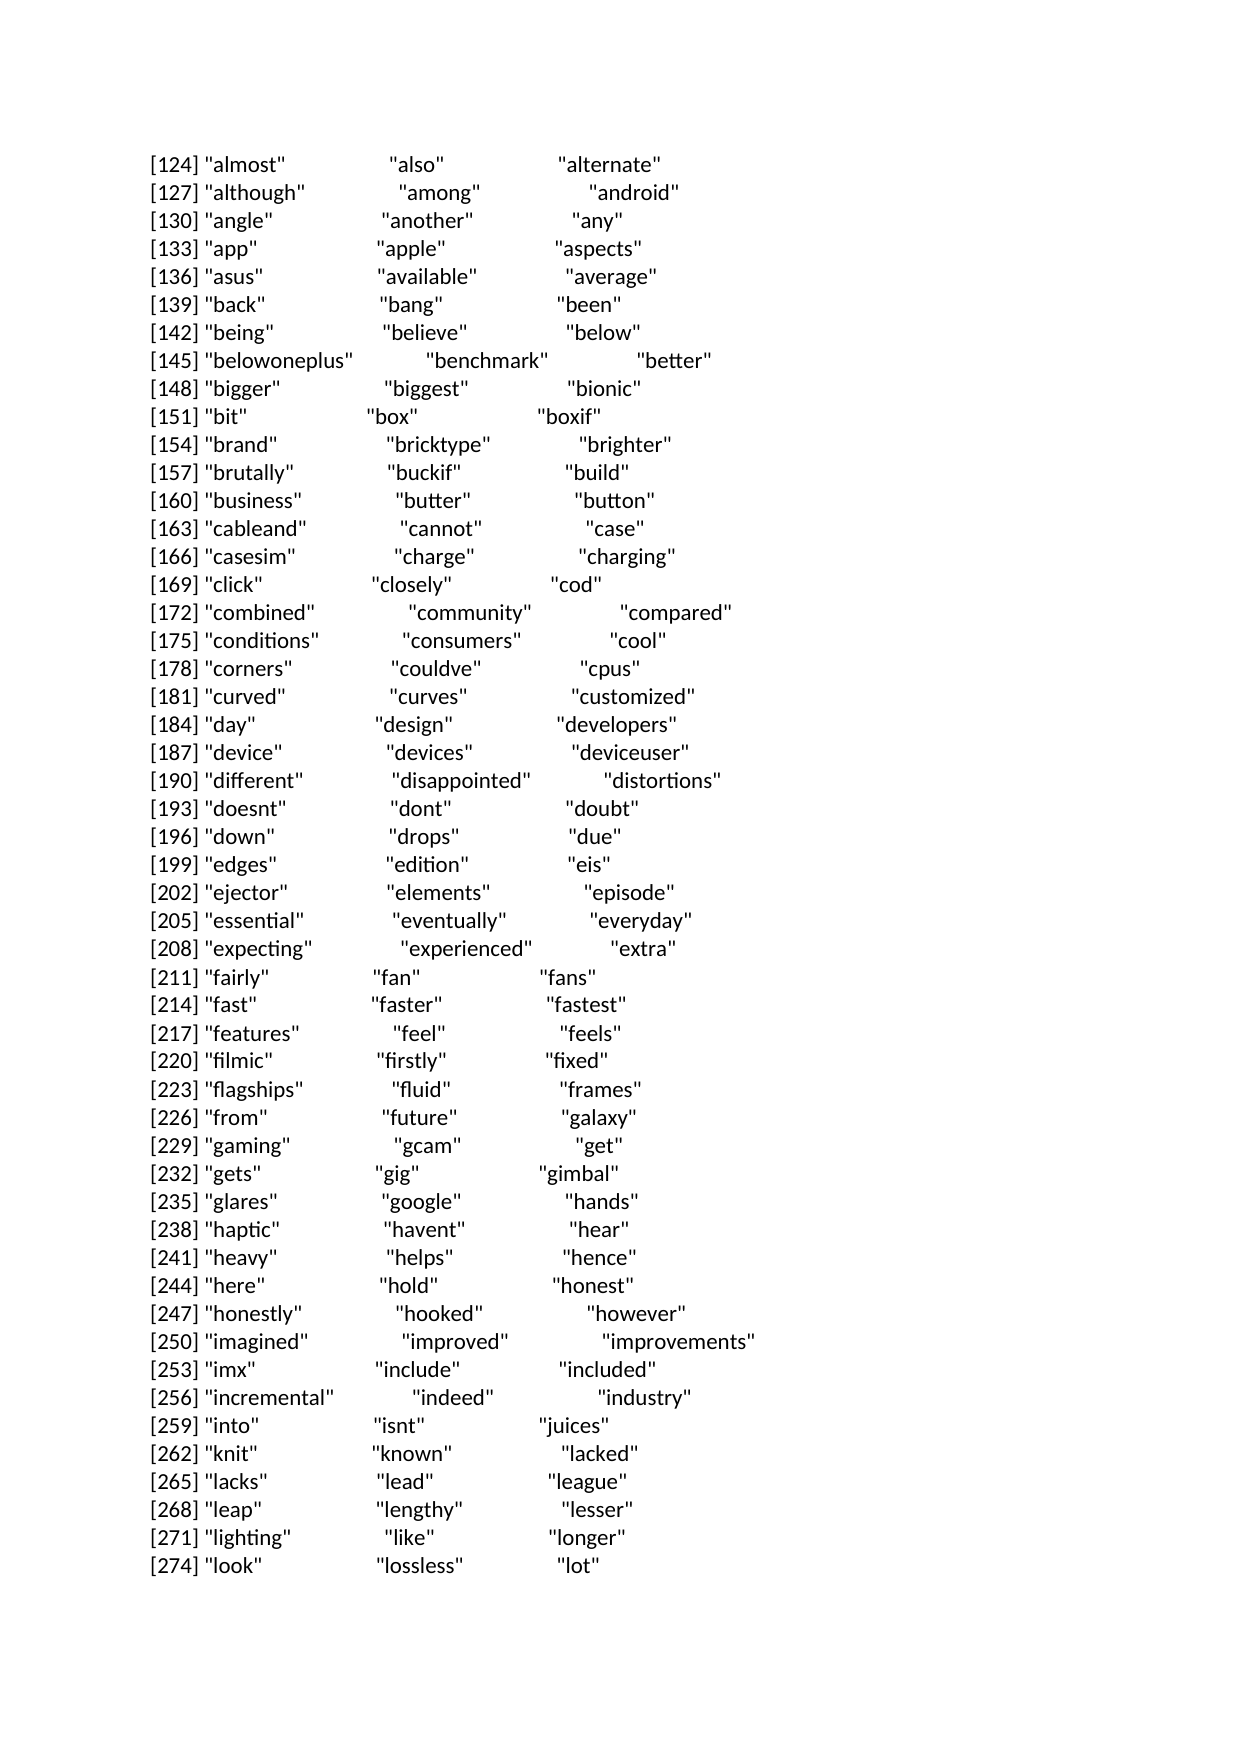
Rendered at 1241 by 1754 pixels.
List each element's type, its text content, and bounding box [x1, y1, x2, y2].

text [250] "imagined" "improved" "improvements" [150, 1327, 1090, 1355]
text [223] "flagships" "fluid" "frames" [150, 1075, 1090, 1103]
text [274] "look" "lossless" "lot" [150, 1551, 1090, 1579]
text [184] "day" "design" "developers" [150, 710, 1090, 738]
text [217] "features" "feel" "feels" [150, 1019, 1090, 1047]
text [202] "ejector" "elements" "episode" [150, 878, 1090, 907]
text [253] "imx" "include" "included" [150, 1355, 1090, 1383]
text [238] "haptic" "havent" "hear" [150, 1215, 1090, 1243]
text [211] "fairly" "fan" "fans" [150, 963, 1090, 991]
text [244] "here" "hold" "honest" [150, 1271, 1090, 1299]
text [241] "heavy" "helps" "hence" [150, 1243, 1090, 1271]
text [127] "although" "among" "android" [150, 178, 1090, 206]
text [226] "from" "future" "galaxy" [150, 1103, 1090, 1131]
text [172] "combined" "community" "compared" [150, 598, 1090, 626]
text [130] "angle" "another" "any" [150, 206, 1090, 234]
text [256] "incremental" "indeed" "industry" [150, 1383, 1090, 1411]
text [187] "device" "devices" "deviceuser" [150, 738, 1090, 766]
text [235] "glares" "google" "hands" [150, 1187, 1090, 1215]
text [142] "being" "believe" "below" [150, 318, 1090, 346]
text [157] "brutally" "buckif" "build" [150, 458, 1090, 486]
text [148] "bigger" "biggest" "bionic" [150, 374, 1090, 402]
text [232] "gets" "gig" "gimbal" [150, 1159, 1090, 1187]
text [199] "edges" "edition" "eis" [150, 851, 1090, 878]
text [181] "curved" "curves" "customized" [150, 682, 1090, 710]
text [166] "casesim" "charge" "charging" [150, 542, 1090, 570]
text [193] "doesnt" "dont" "doubt" [150, 794, 1090, 822]
text [178] "corners" "couldve" "cpus" [150, 654, 1090, 682]
text [175] "conditions" "consumers" "cool" [150, 626, 1090, 654]
text [124] "almost" "also" "alternate" [150, 150, 1090, 178]
text [214] "fast" "faster" "fastest" [150, 991, 1090, 1019]
text [154] "brand" "bricktype" "brighter" [150, 430, 1090, 458]
text [190] "different" "disappointed" "distortions" [150, 766, 1090, 794]
text [208] "expecting" "experienced" "extra" [150, 934, 1090, 963]
text [151] "bit" "box" "boxif" [150, 402, 1090, 430]
text [271] "lighting" "like" "longer" [150, 1523, 1090, 1551]
text [163] "cableand" "cannot" "case" [150, 514, 1090, 542]
text [196] "down" "drops" "due" [150, 822, 1090, 851]
text [265] "lacks" "lead" "league" [150, 1467, 1090, 1495]
text [139] "back" "bang" "been" [150, 290, 1090, 318]
text [133] "app" "apple" "aspects" [150, 234, 1090, 262]
text [145] "belowoneplus" "benchmark" "better" [150, 346, 1090, 374]
text [160] "business" "butter" "button" [150, 486, 1090, 514]
text [136] "asus" "available" "average" [150, 262, 1090, 290]
text [247] "honestly" "hooked" "however" [150, 1299, 1090, 1327]
text [220] "filmic" "firstly" "fixed" [150, 1047, 1090, 1075]
text [205] "essential" "eventually" "everyday" [150, 907, 1090, 934]
text [268] "leap" "lengthy" "lesser" [150, 1495, 1090, 1523]
text [169] "click" "closely" "cod" [150, 570, 1090, 598]
text [262] "knit" "known" "lacked" [150, 1439, 1090, 1467]
text [259] "into" "isnt" "juices" [150, 1411, 1090, 1439]
text [229] "gaming" "gcam" "get" [150, 1131, 1090, 1159]
